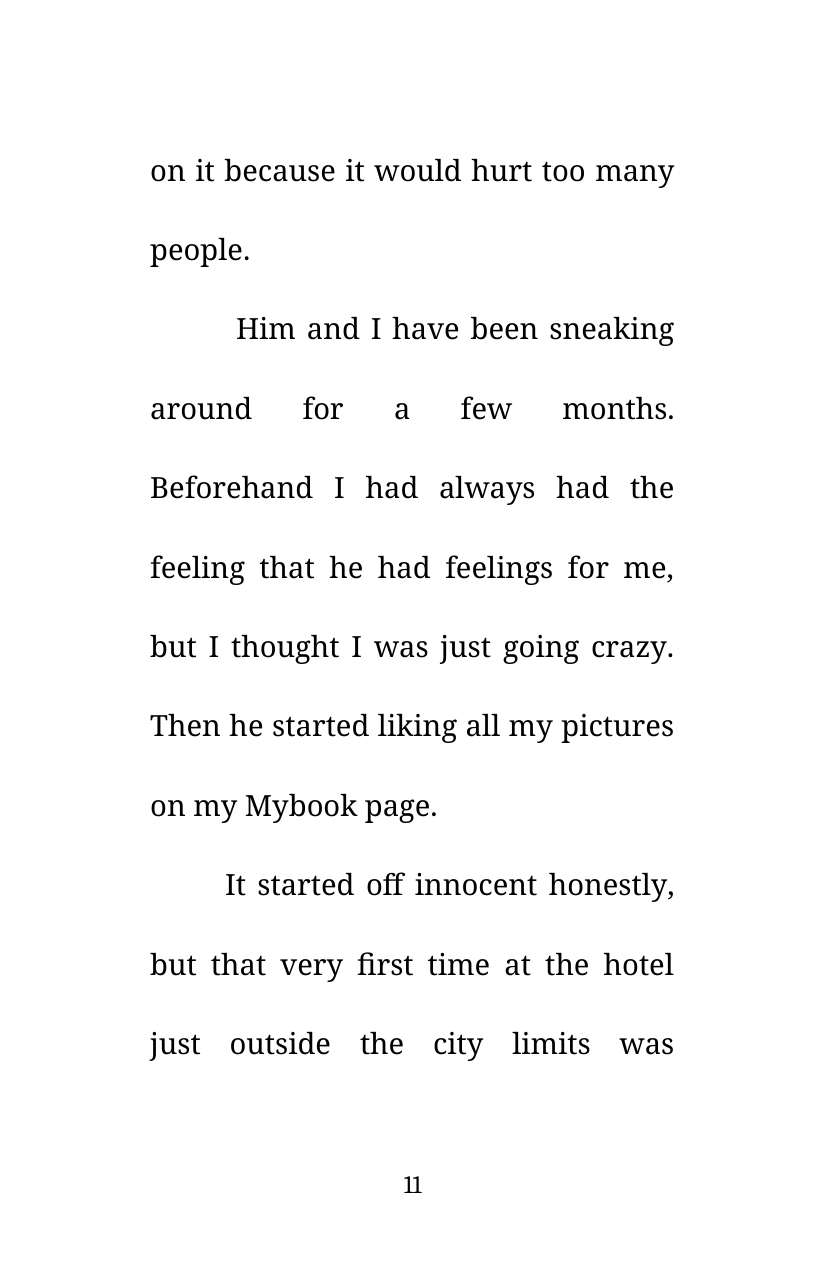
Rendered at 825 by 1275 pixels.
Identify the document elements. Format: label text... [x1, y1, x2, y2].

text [150, 864, 675, 1063]
text Him and I have been sneaking around for a few months. Beforehand I had always had the feeling that he had feelings for me, but I thought I was just going crazy. Then he started liking all my pictures on my Mybook page. [150, 309, 675, 825]
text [150, 150, 675, 269]
